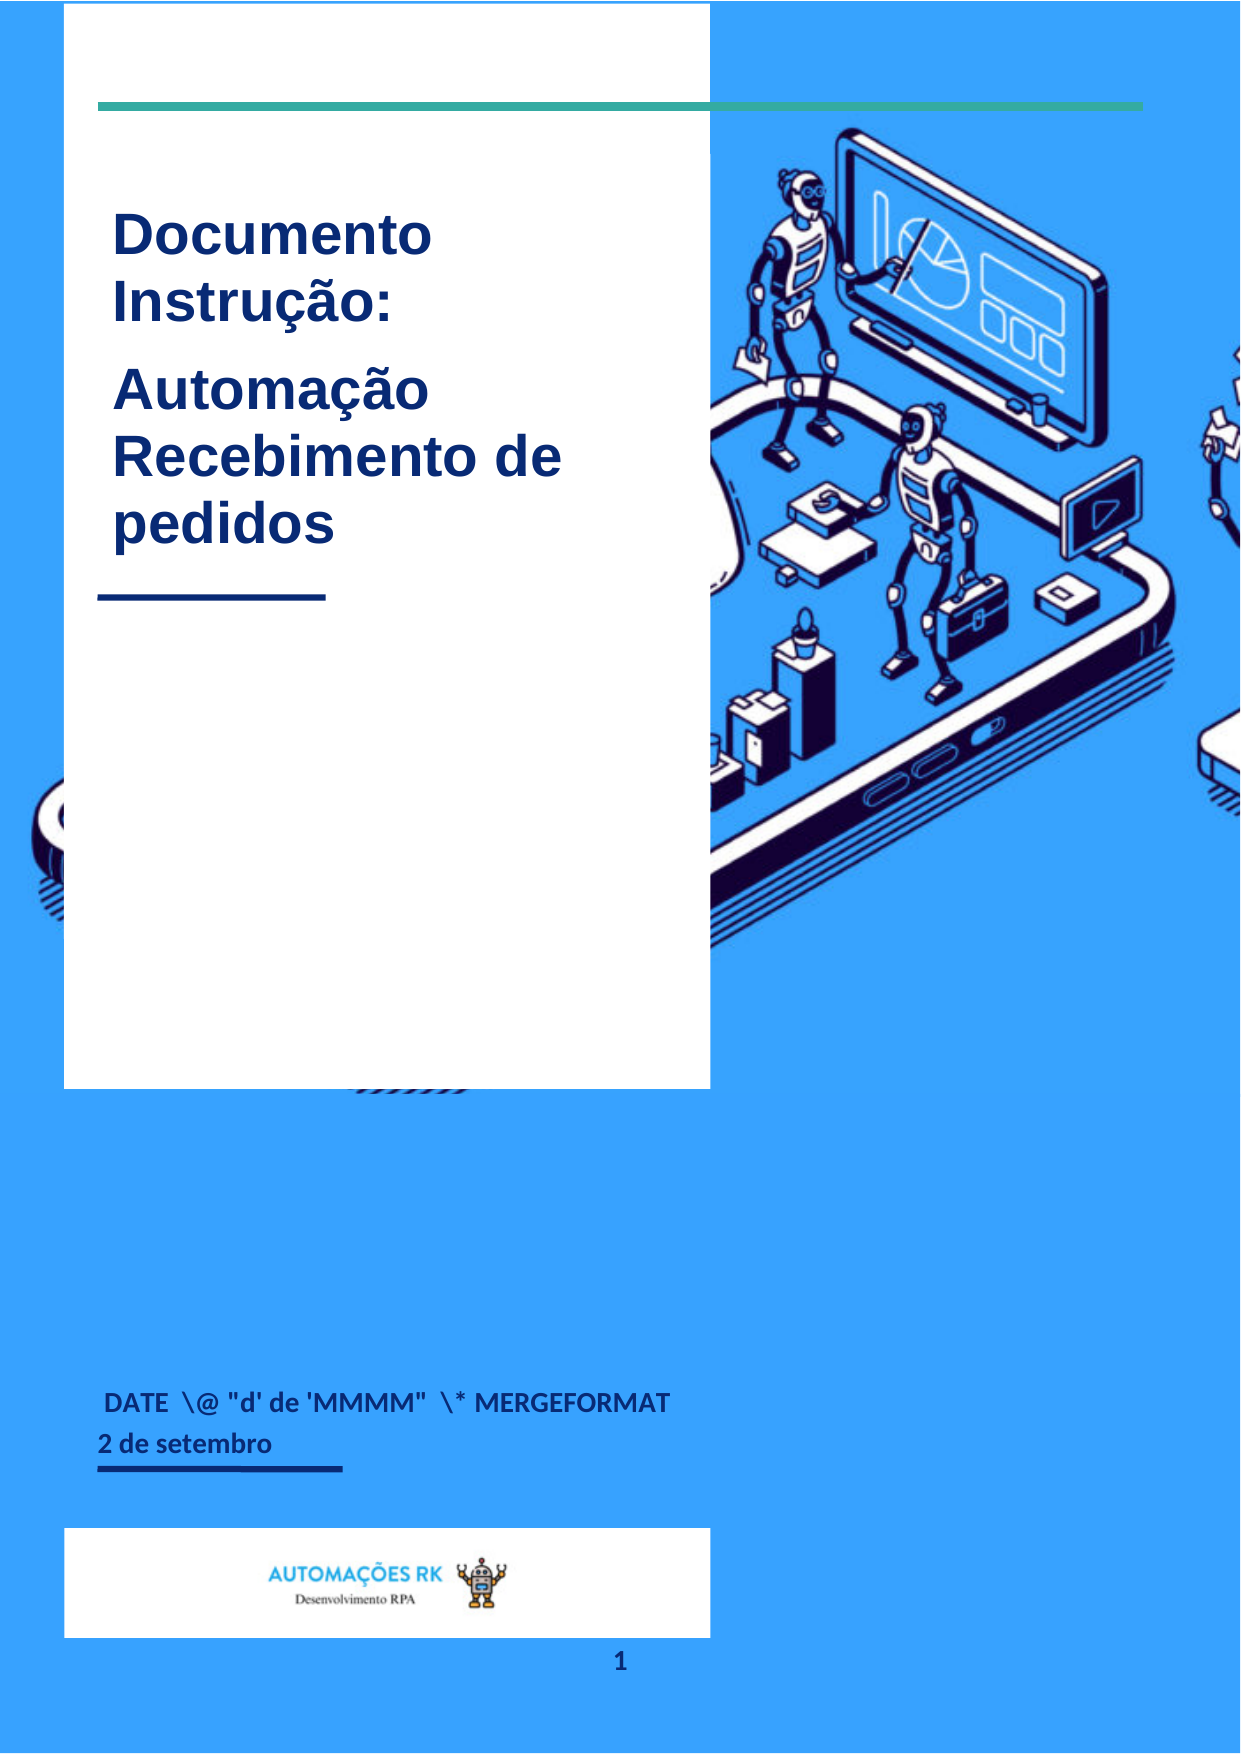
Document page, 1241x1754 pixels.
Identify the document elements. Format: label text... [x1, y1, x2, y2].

picture [0, 1, 1241, 1093]
table_cell Criado por: [98, 1384, 679, 1528]
table_cell [98, 635, 679, 1384]
table_header [98, 192, 679, 635]
picture [64, 1528, 711, 1638]
